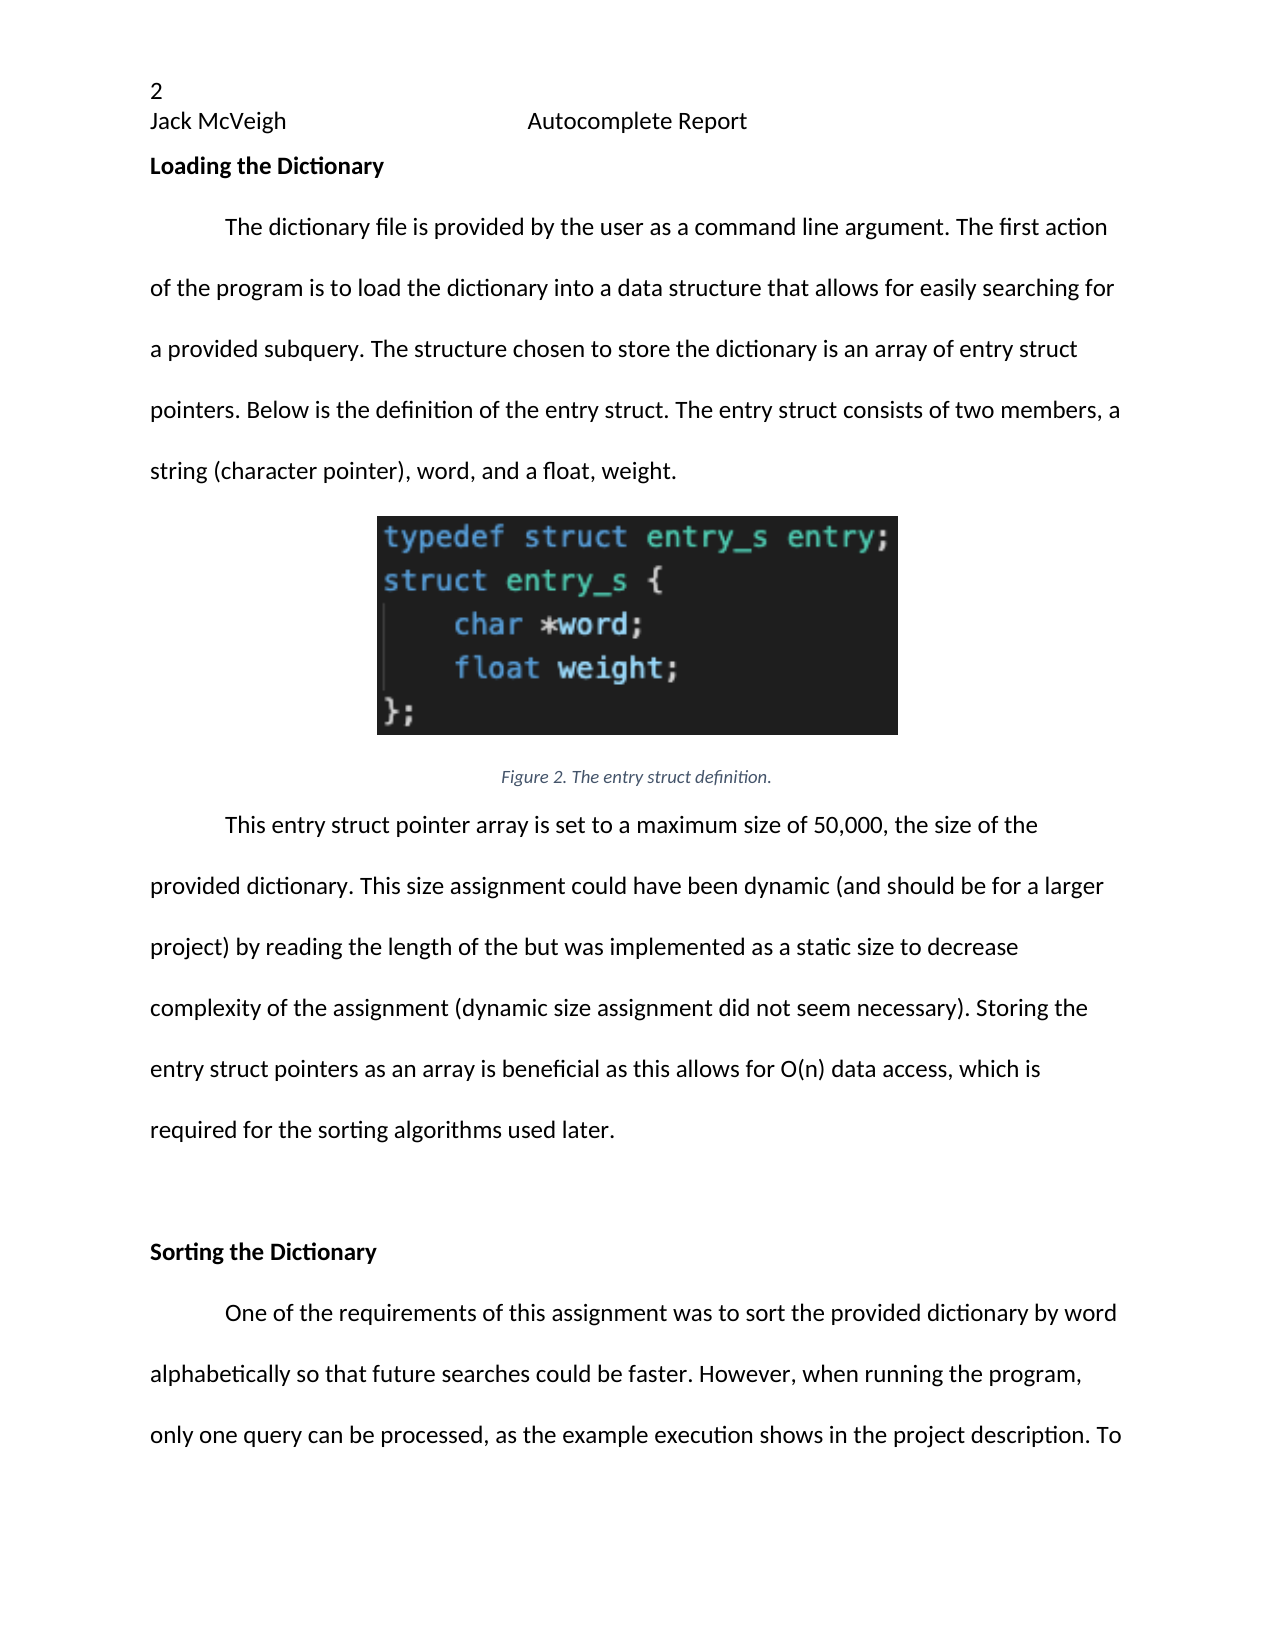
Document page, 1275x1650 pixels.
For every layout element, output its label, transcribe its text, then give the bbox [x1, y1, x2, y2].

text Sorting the Dictionary [150, 1237, 1125, 1267]
picture [377, 516, 898, 735]
text This entry struct pointer array is set to a maximum size of 50,000, the size of the provided dictionary. This size assignment could have been dynamic (and should be for a larger project) by reading the length of the but was implemented as a static size to decrease complexity of the assignment (dynamic size assignment did not seem necessary). Storing the entry struct pointers as an array is beneficial as this allows for O(n) data access, which is required for the sorting algorithms used later. [150, 809, 1125, 1145]
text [150, 1298, 1125, 1450]
text The dictionary file is provided by the user as a command line argument. The first action of the program is to load the dictionary into a data structure that allows for easily searching for a provided subquery. The structure chosen to store the dictionary is an array of entry struct pointers. Below is the definition of the entry struct. The entry struct consists of two members, a string (character pointer), word, and a float, weight. [150, 211, 1125, 486]
text Loading the Dictionary [150, 150, 1125, 181]
